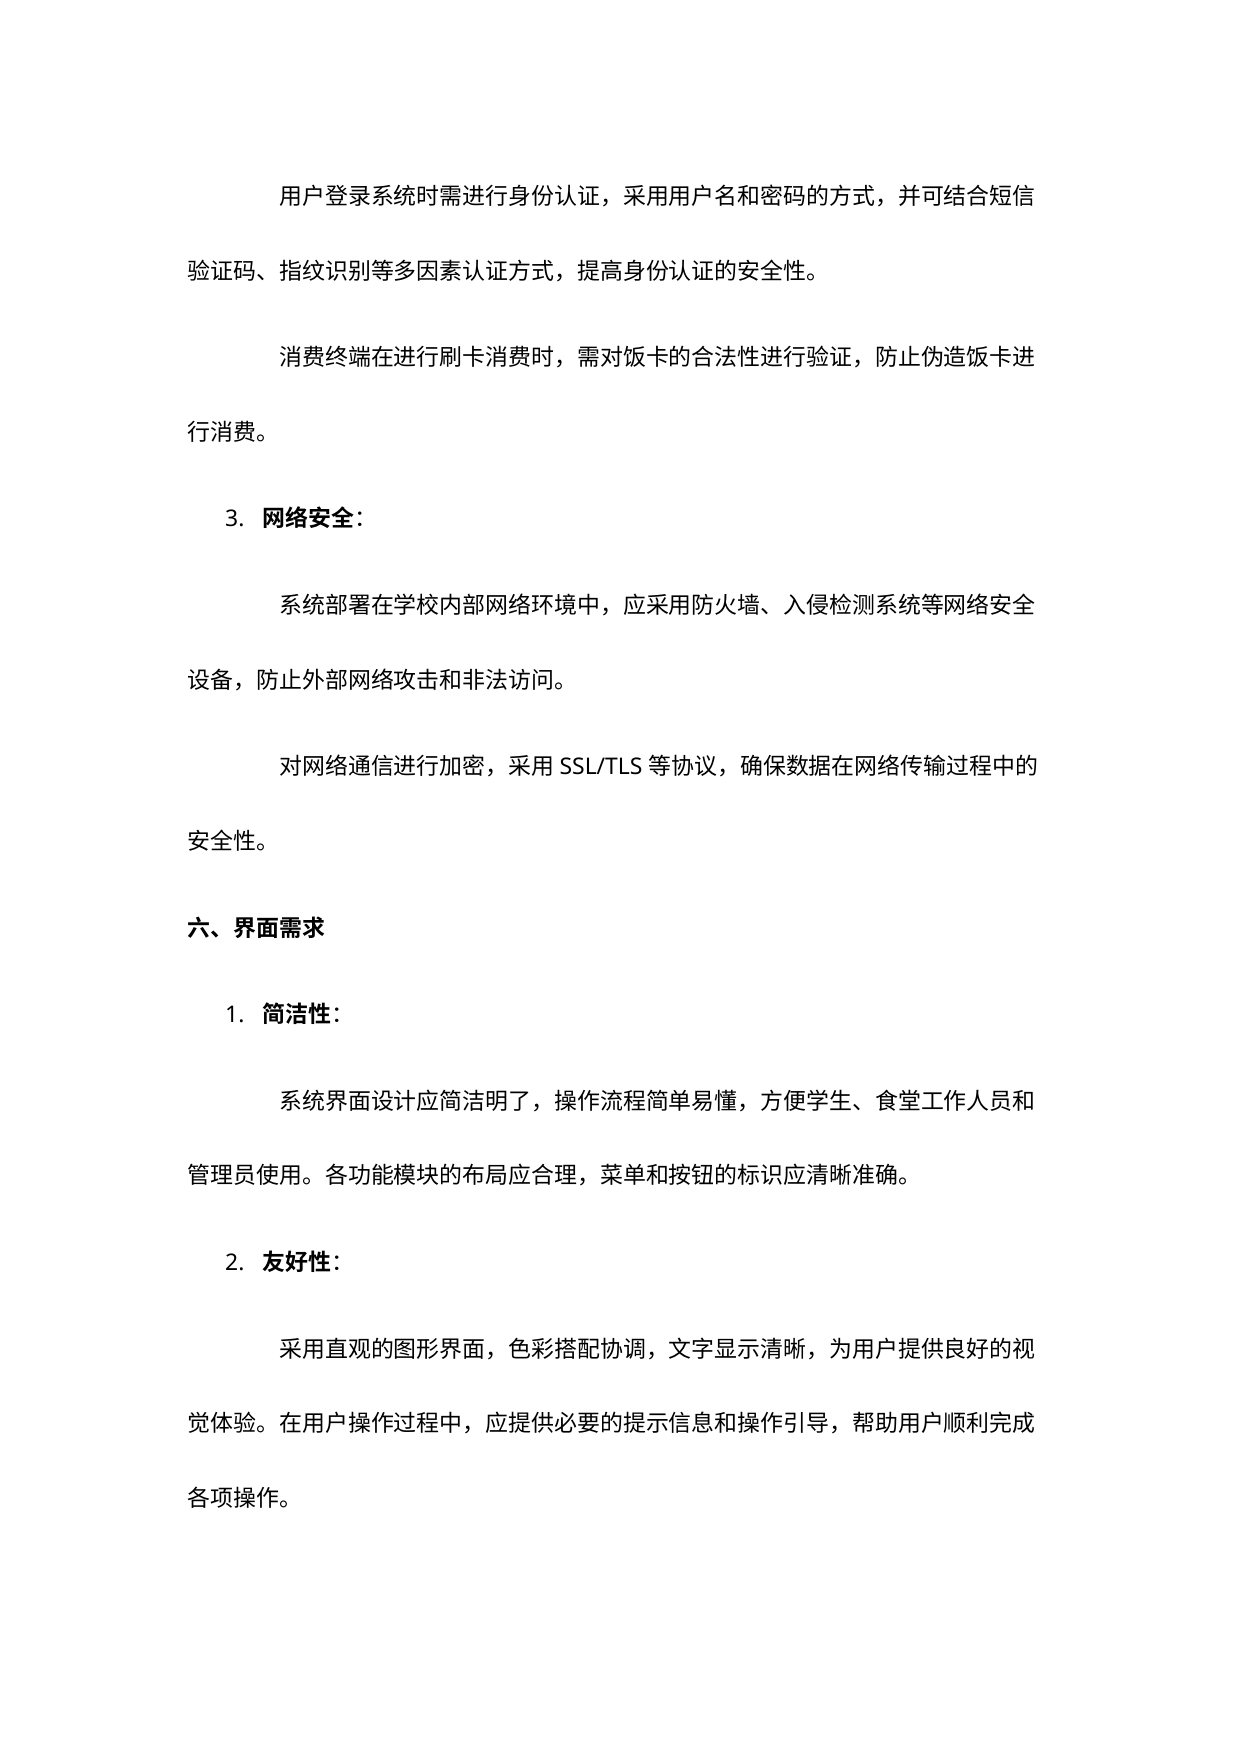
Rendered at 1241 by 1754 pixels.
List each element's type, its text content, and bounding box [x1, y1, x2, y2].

text 消费终端在进行刷卡消费时，需对饭卡的合法性进行验证，防止伪造饭卡进行消费。 [187, 323, 1053, 463]
text 采用直观的图形界面，色彩搭配协调，文字显示清晰，为用户提供良好的视觉体验。在用户操作过程中，应提供必要的提示信息和操作引导，帮助用户顺利完成各项操作。 [187, 1315, 1053, 1529]
list 友好性： [225, 1228, 1053, 1293]
text 系统部署在学校内部网络环境中，应采用防火墙、入侵检测系统等网络安全设备，防止外部网络攻击和非法访问。 [187, 571, 1053, 711]
text 对网络通信进行加密，采用 SSL/TLS 等协议，确保数据在网络传输过程中的安全性。 [187, 732, 1053, 872]
text 系统界面设计应简洁明了，操作流程简单易懂，方便学生、食堂工作人员和管理员使用。各功能模块的布局应合理，菜单和按钮的标识应清晰准确。 [187, 1067, 1053, 1207]
list 网络安全： [225, 484, 1053, 549]
list 简洁性： [225, 980, 1053, 1045]
text 六、界面需求 [187, 894, 1053, 959]
text 用户登录系统时需进行身份认证，采用用户名和密码的方式，并可结合短信验证码、指纹识别等多因素认证方式，提高身份认证的安全性。 [187, 162, 1053, 302]
